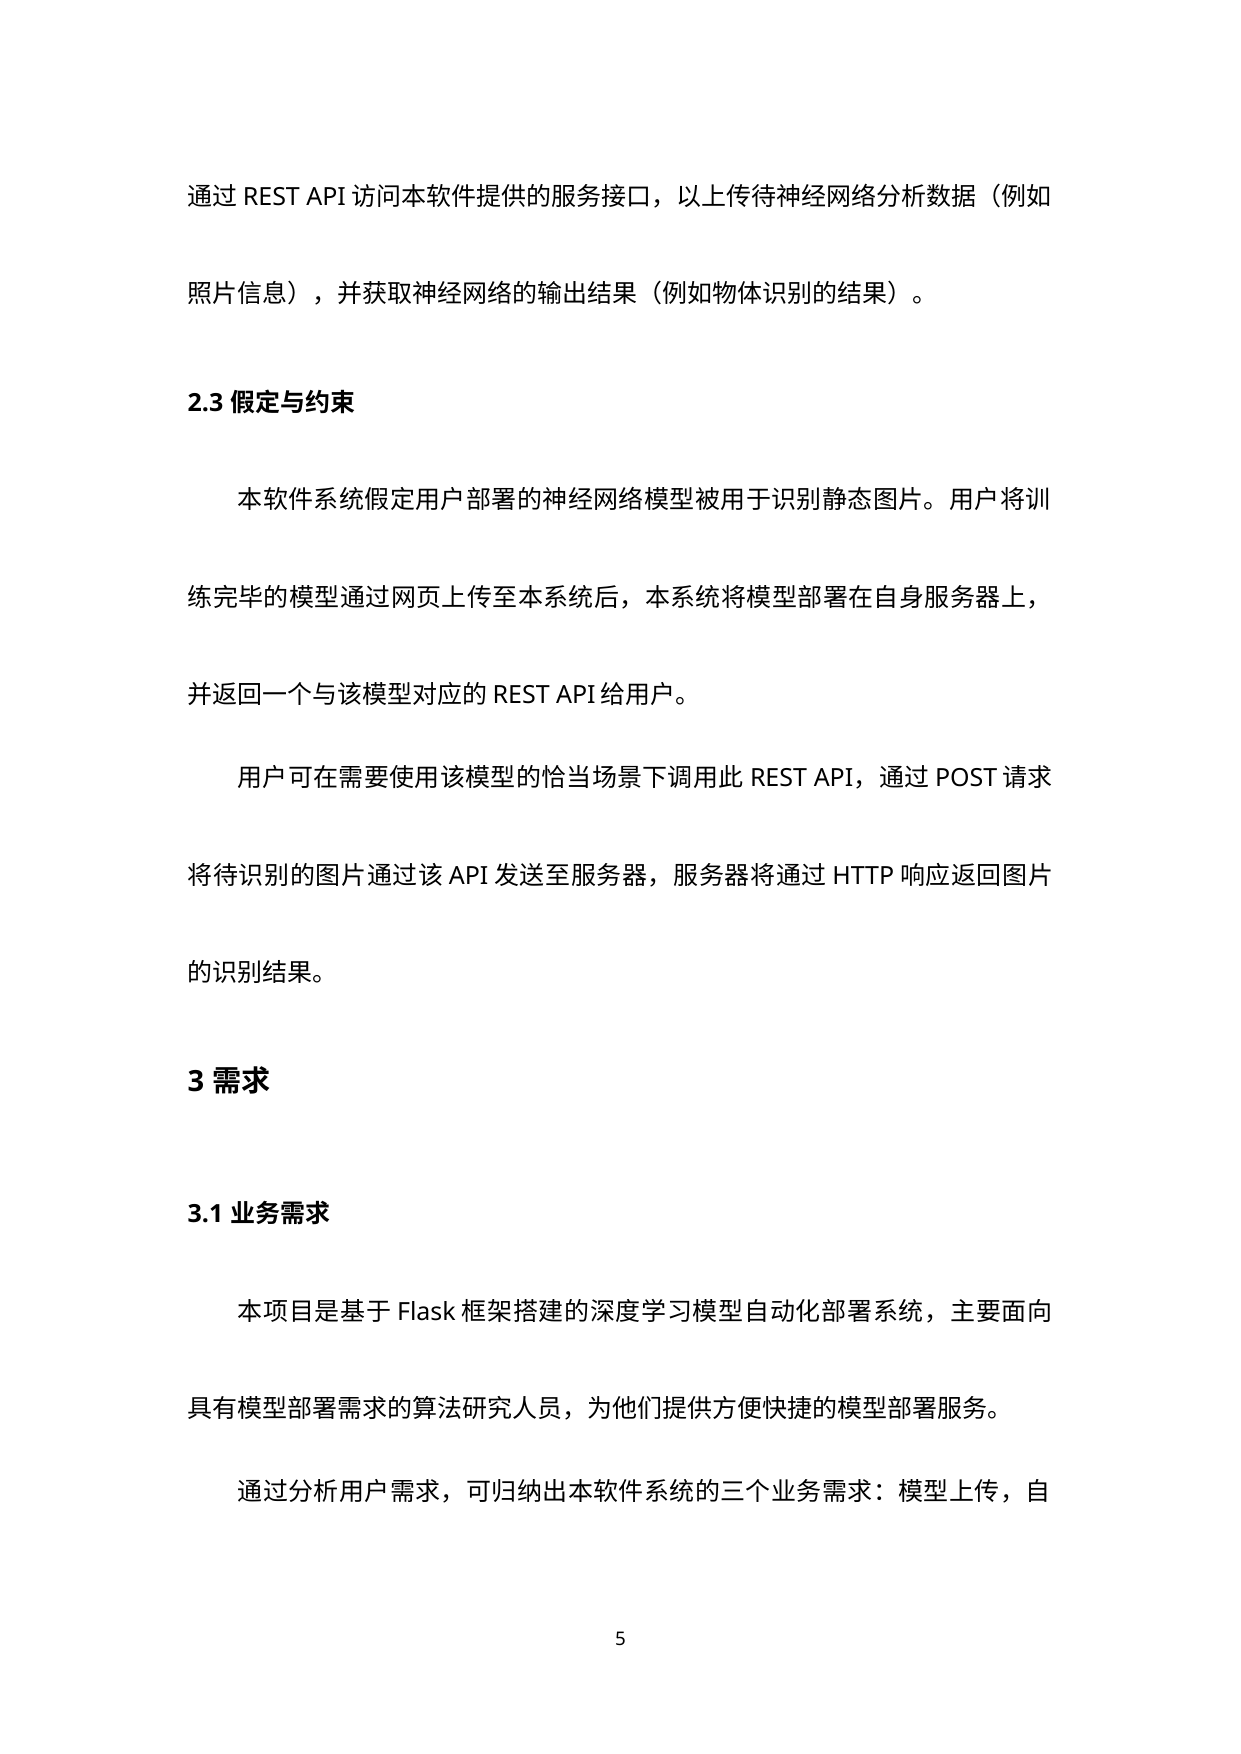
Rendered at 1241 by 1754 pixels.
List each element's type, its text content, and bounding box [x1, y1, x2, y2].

text 本项目是基于Flask框架搭建的深度学习模型自动化部署系统，主要面向具有模型部署需求的算法研究人员，为他们提供方便快捷的模型部署服务。 [187, 1277, 1053, 1439]
subtitle 3.1 业务需求 [187, 1179, 1053, 1244]
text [187, 162, 1053, 324]
text 本软件系统假定用户部署的神经网络模型被用于识别静态图片。用户将训练完毕的模型通过网页上传至本系统后，本系统将模型部署在自身服务器上，并返回一个与该模型对应的REST API给用户。 [187, 465, 1053, 725]
text 用户可在需要使用该模型的恰当场景下调用此REST API，通过POST请求将待识别的图片通过该API发送至服务器，服务器将通过HTTP响应返回图片的识别结果。 [187, 743, 1053, 1003]
subtitle 2.3 假定与约束 [187, 368, 1053, 433]
subtitle 3 需求 [187, 1047, 1053, 1112]
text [187, 1457, 1053, 1522]
